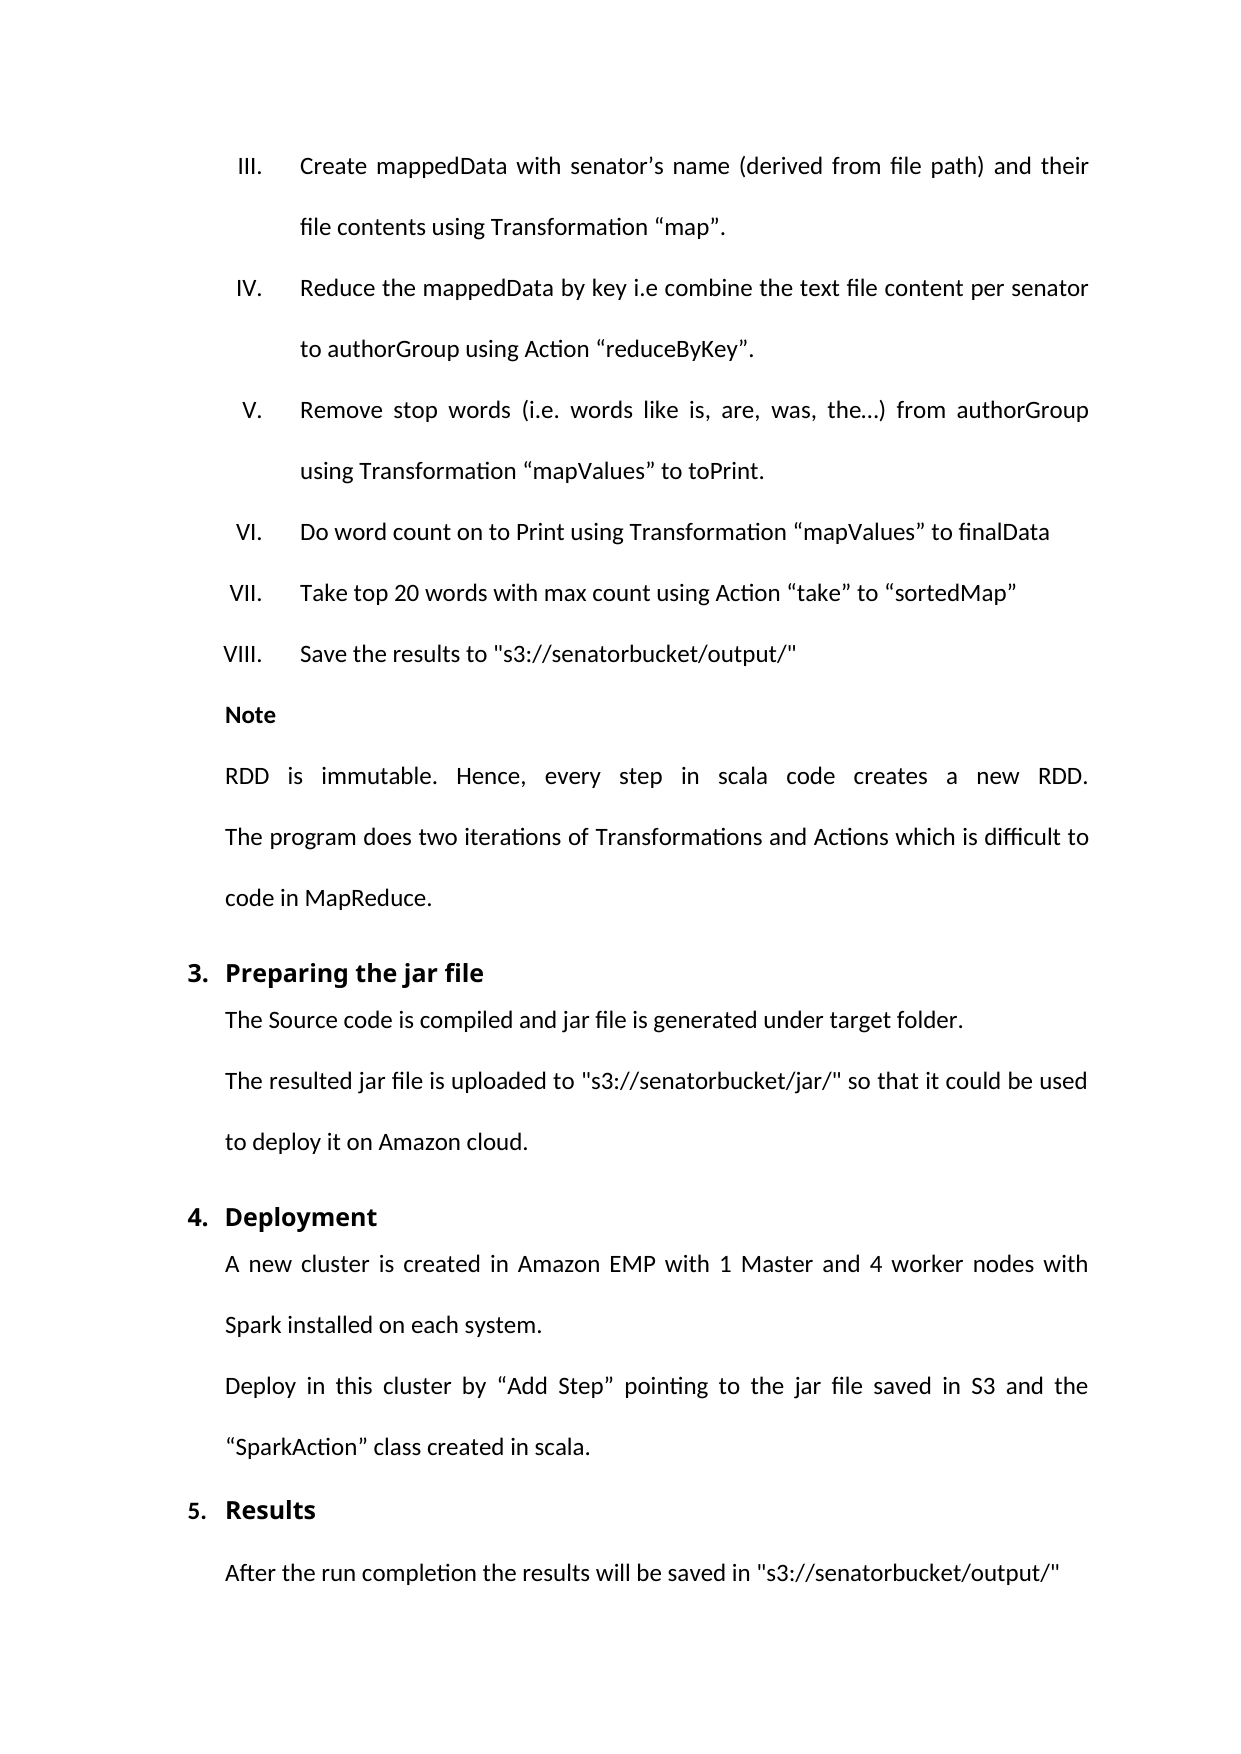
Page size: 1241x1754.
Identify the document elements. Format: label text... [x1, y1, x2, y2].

list Remove stop words (i.e. words like is, are, was, the…) from authorGroup using Transformation “mapValues” to toPrint. [262, 394, 1090, 486]
list Take top 20 words with max count using Action “take” to “sortedMap” [262, 577, 1090, 608]
list Do word count on to Print using Transformation “mapValues” to finalData [262, 516, 1090, 547]
list Deployment [187, 1200, 1090, 1234]
text A new cluster is created in Amazon EMP with 1 Master and 4 worker nodes with Spark installed on each system. [225, 1248, 1090, 1340]
text The Source code is compiled and jar file is generated under target folder. [225, 1004, 1090, 1035]
text Note RDD is immutable. Hence, every step in scala code creates a new RDD. The program does two iterations of Transformations and Actions which is difficult to code in MapReduce. [225, 699, 1090, 913]
text Deploy in this cluster by “Add Step” pointing to the jar file saved in S3 and the “SparkAction” class created in scala. [225, 1370, 1090, 1462]
list Preparing the jar file [187, 956, 1090, 990]
list Results After the run completion the results will be saved in "s3://senatorbucket/output/" [187, 1492, 1090, 1587]
list Reduce the mappedData by key i.e combine the text file content per senator to authorGroup using Action “reduceByKey”. [262, 272, 1090, 364]
text The resulted jar file is uploaded to "s3://senatorbucket/jar/" so that it could be used to deploy it on Amazon cloud. [225, 1065, 1090, 1157]
list Create mappedData with senator’s name (derived from file path) and their file contents using Transformation “map”. [262, 150, 1090, 242]
list Save the results to "s3://senatorbucket/output/" [262, 638, 1090, 669]
